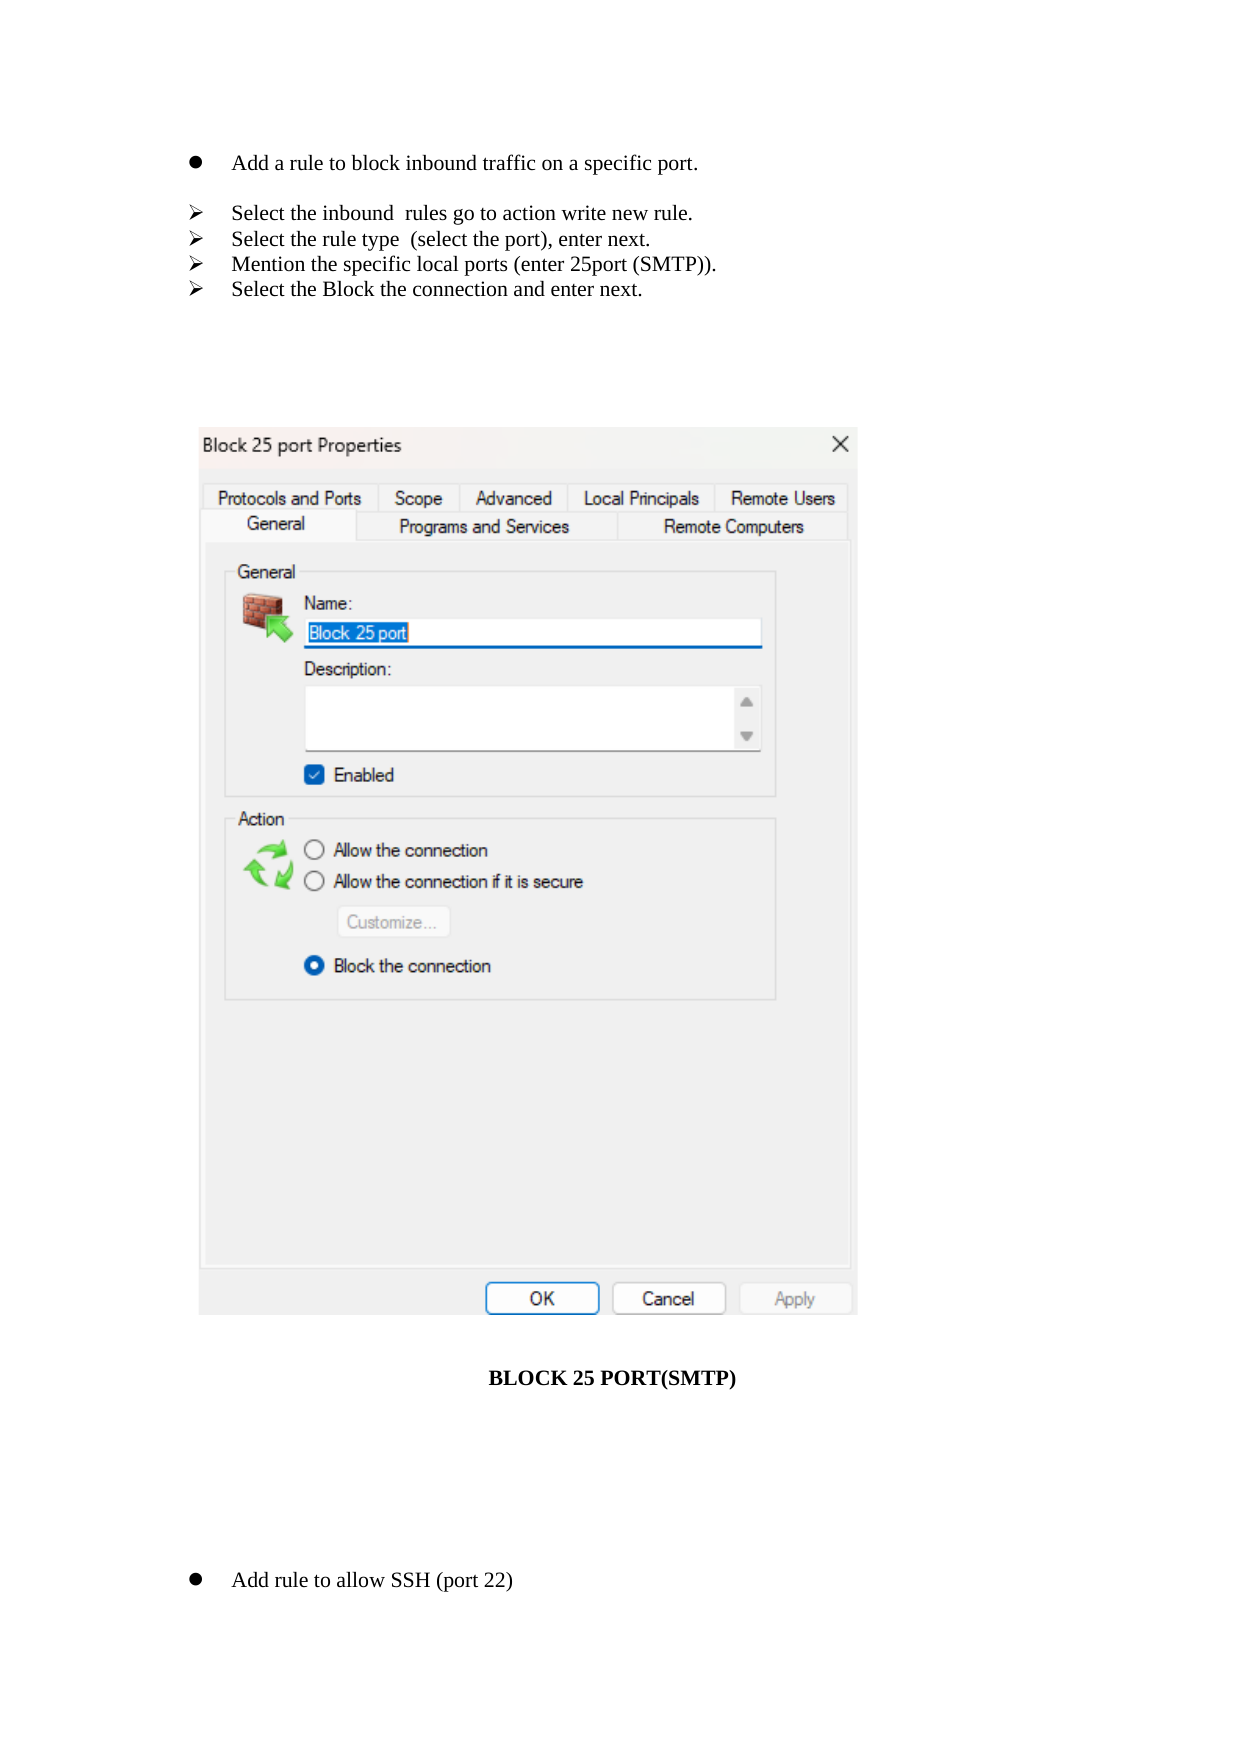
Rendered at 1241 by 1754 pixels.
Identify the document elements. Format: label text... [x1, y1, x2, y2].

list Add a rule to block inbound traffic on a specific port. [187, 150, 1053, 175]
list Mention the specific local ports (enter 25port (SMTP)). [187, 251, 1053, 276]
list Select the rule type (select the port), enter next. [187, 226, 1053, 251]
list Select the inbound rules go to action write new rule. [187, 200, 1053, 226]
text BLOCK 25 PORT(SMTP) [187, 1365, 1053, 1390]
list Add rule to allow SSH (port 22) [187, 1567, 1053, 1592]
list Select the Block the connection and enter next. [187, 276, 1053, 301]
picture [198, 427, 858, 1315]
